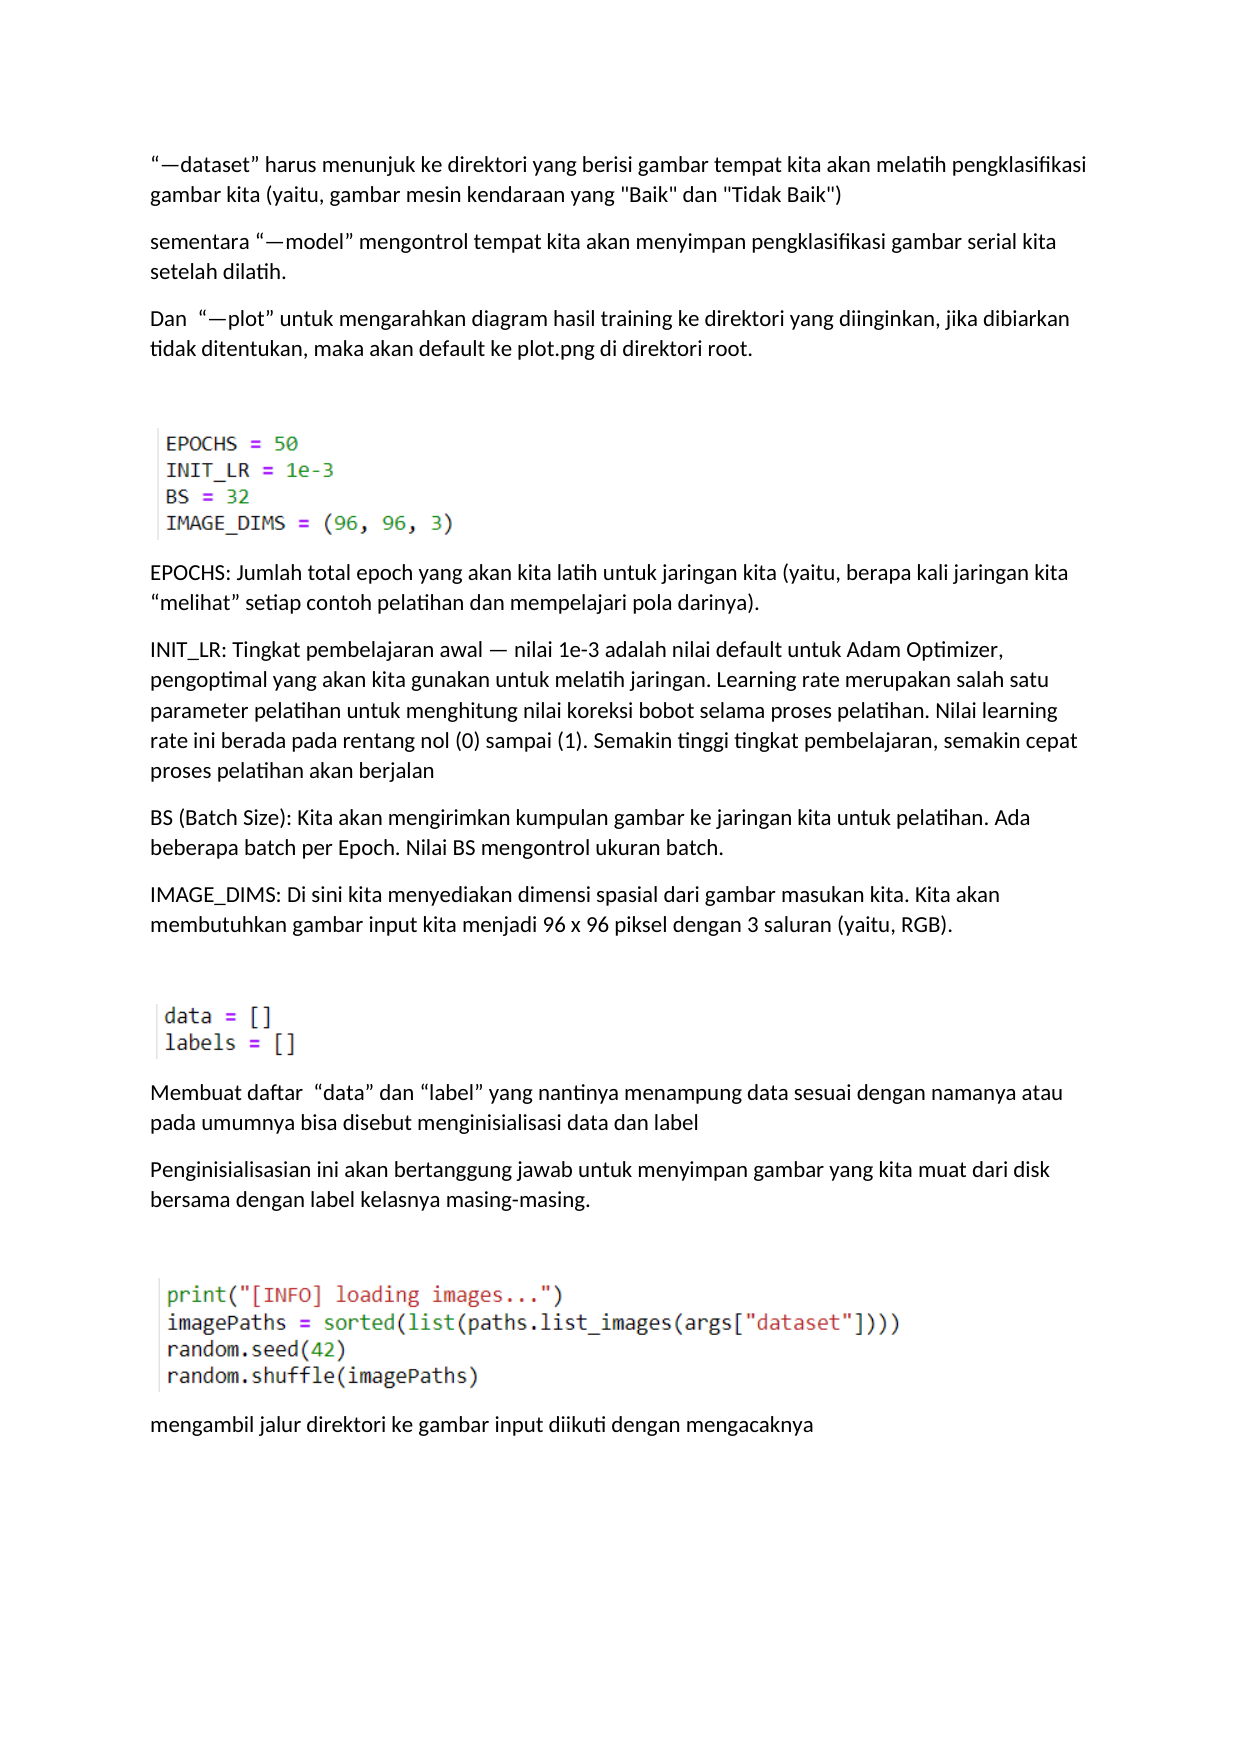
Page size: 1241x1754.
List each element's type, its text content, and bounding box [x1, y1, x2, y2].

text mengambil jalur direktori ke gambar input diikuti dengan mengacaknya [150, 1410, 1090, 1438]
text EPOCHS: Jumlah total epoch yang akan kita latih untuk jaringan kita (yaitu, berapa kali jaringan kita “melihat” setiap contoh pelatihan dan mempelajari pola darinya). [150, 558, 1090, 616]
text Dan “—plot” untuk mengarahkan diagram hasil training ke direktori yang diinginkan, jika dibiarkan tidak ditentukan, maka akan default ke plot.png di direktori root. [150, 304, 1090, 362]
text Membuat daftar “data” dan “label” yang nantinya menampung data sesuai dengan namanya atau pada umumnya bisa disebut menginisialisasi data dan label [150, 1078, 1090, 1136]
text INIT_LR: Tingkat pembelajaran awal — nilai 1e-3 adalah nilai default untuk Adam Optimizer, pengoptimal yang akan kita gunakan untuk melatih jaringan. Learning rate merupakan salah satu parameter pelatihan untuk menghitung nilai koreksi bobot selama proses pelatihan. Nilai learning rate ini berada pada rentang nol (0) sampai (1). Semakin tinggi tingkat pembelajaran, semakin cepat proses pelatihan akan berjalan [150, 635, 1090, 784]
text sementara “—model” mengontrol tempat kita akan menyimpan pengklasifikasi gambar serial kita setelah dilatih. [150, 227, 1090, 285]
text IMAGE_DIMS: Di sini kita menyediakan dimensi spasial dari gambar masukan kita. Kita akan membutuhkan gambar input kita menjadi 96 x 96 piksel dengan 3 saluran (yaitu, RGB). [150, 880, 1090, 938]
text “—dataset” harus menunjuk ke direktori yang berisi gambar tempat kita akan melatih pengklasifikasi gambar kita (yaitu, gambar mesin kendaraan yang "Baik" dan "Tidak Baik") [150, 150, 1090, 208]
picture [150, 428, 483, 540]
text Penginisialisasian ini akan bertanggung jawab untuk menyimpan gambar yang kita muat dari disk bersama dengan label kelasnya masing-masing. [150, 1155, 1090, 1213]
picture [150, 1004, 343, 1059]
text BS (Batch Size): Kita akan mengirimkan kumpulan gambar ke jaringan kita untuk pelatihan. Ada beberapa batch per Epoch. Nilai BS mengontrol ukuran batch. [150, 803, 1090, 861]
picture [150, 1278, 902, 1392]
